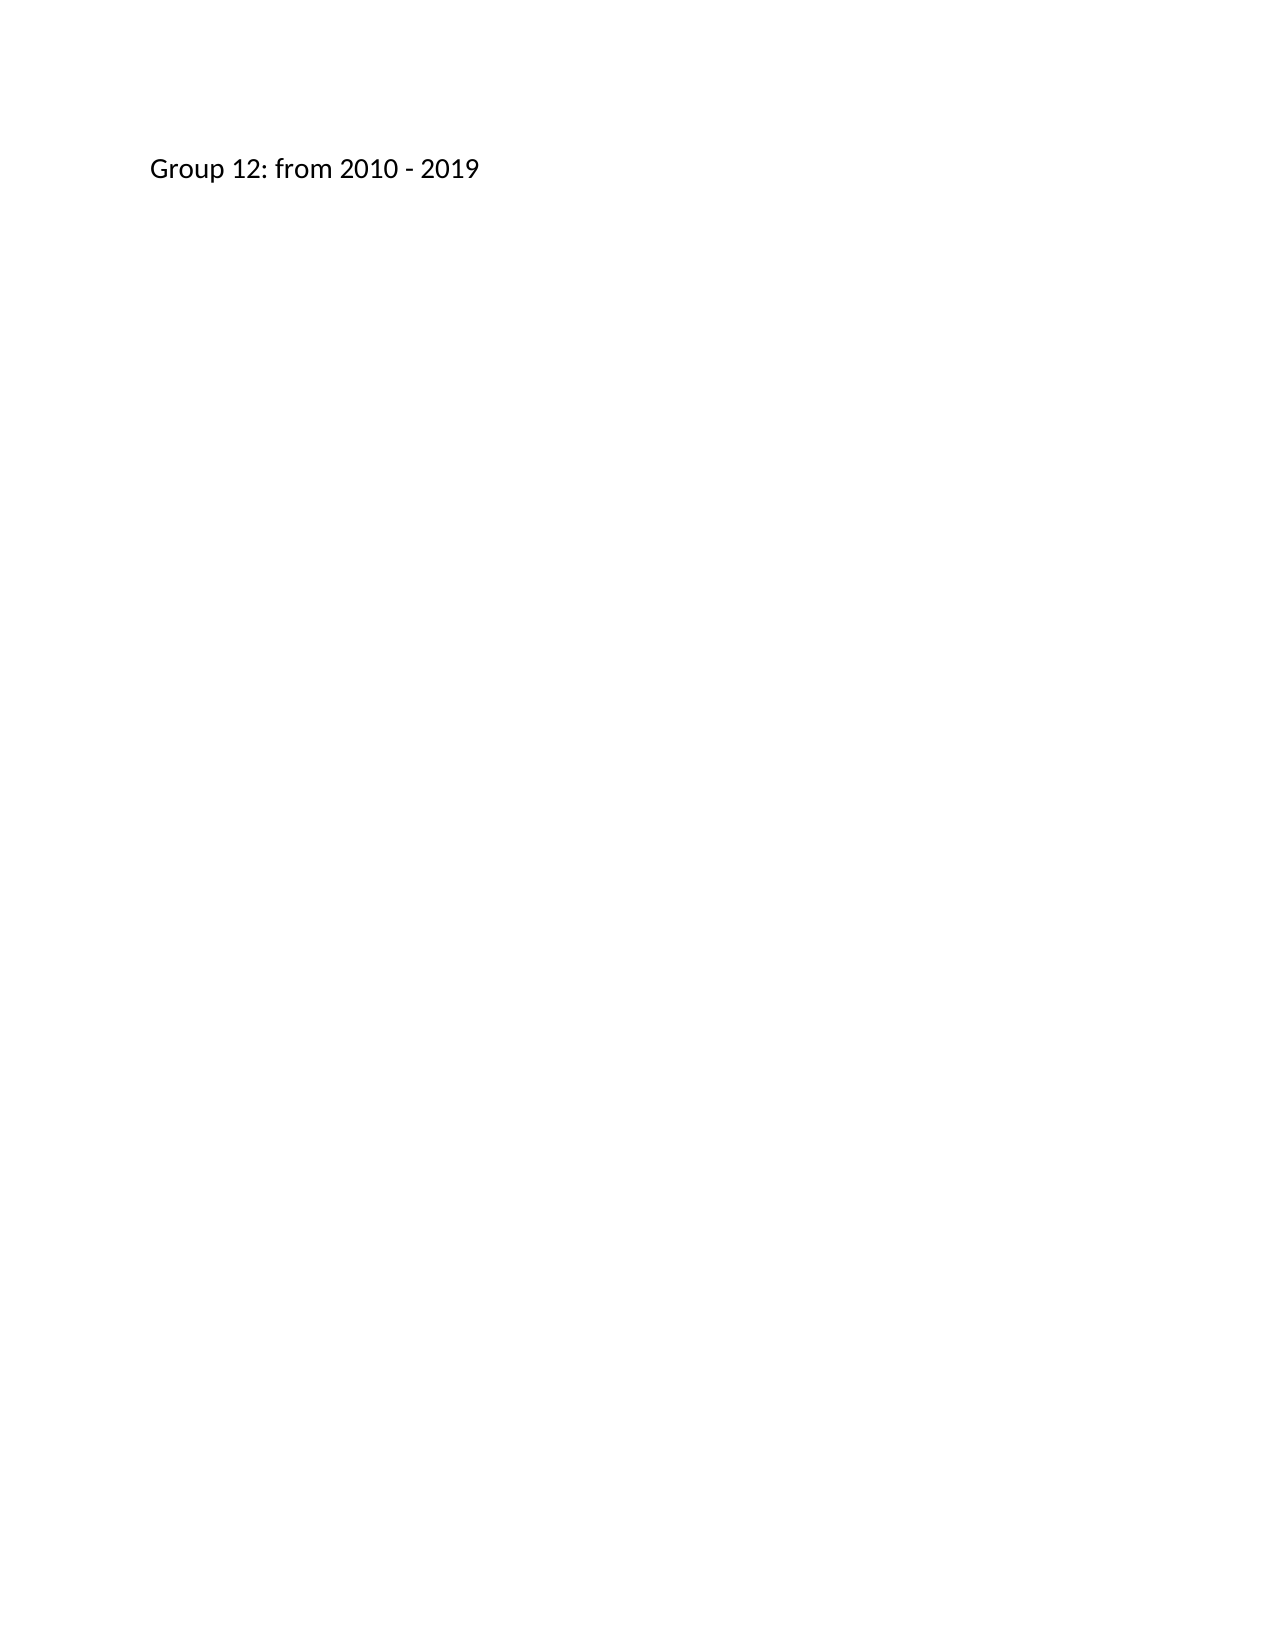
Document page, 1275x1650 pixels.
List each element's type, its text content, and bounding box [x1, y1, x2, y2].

text Group 12: from 2010 - 2019 [150, 150, 1125, 186]
